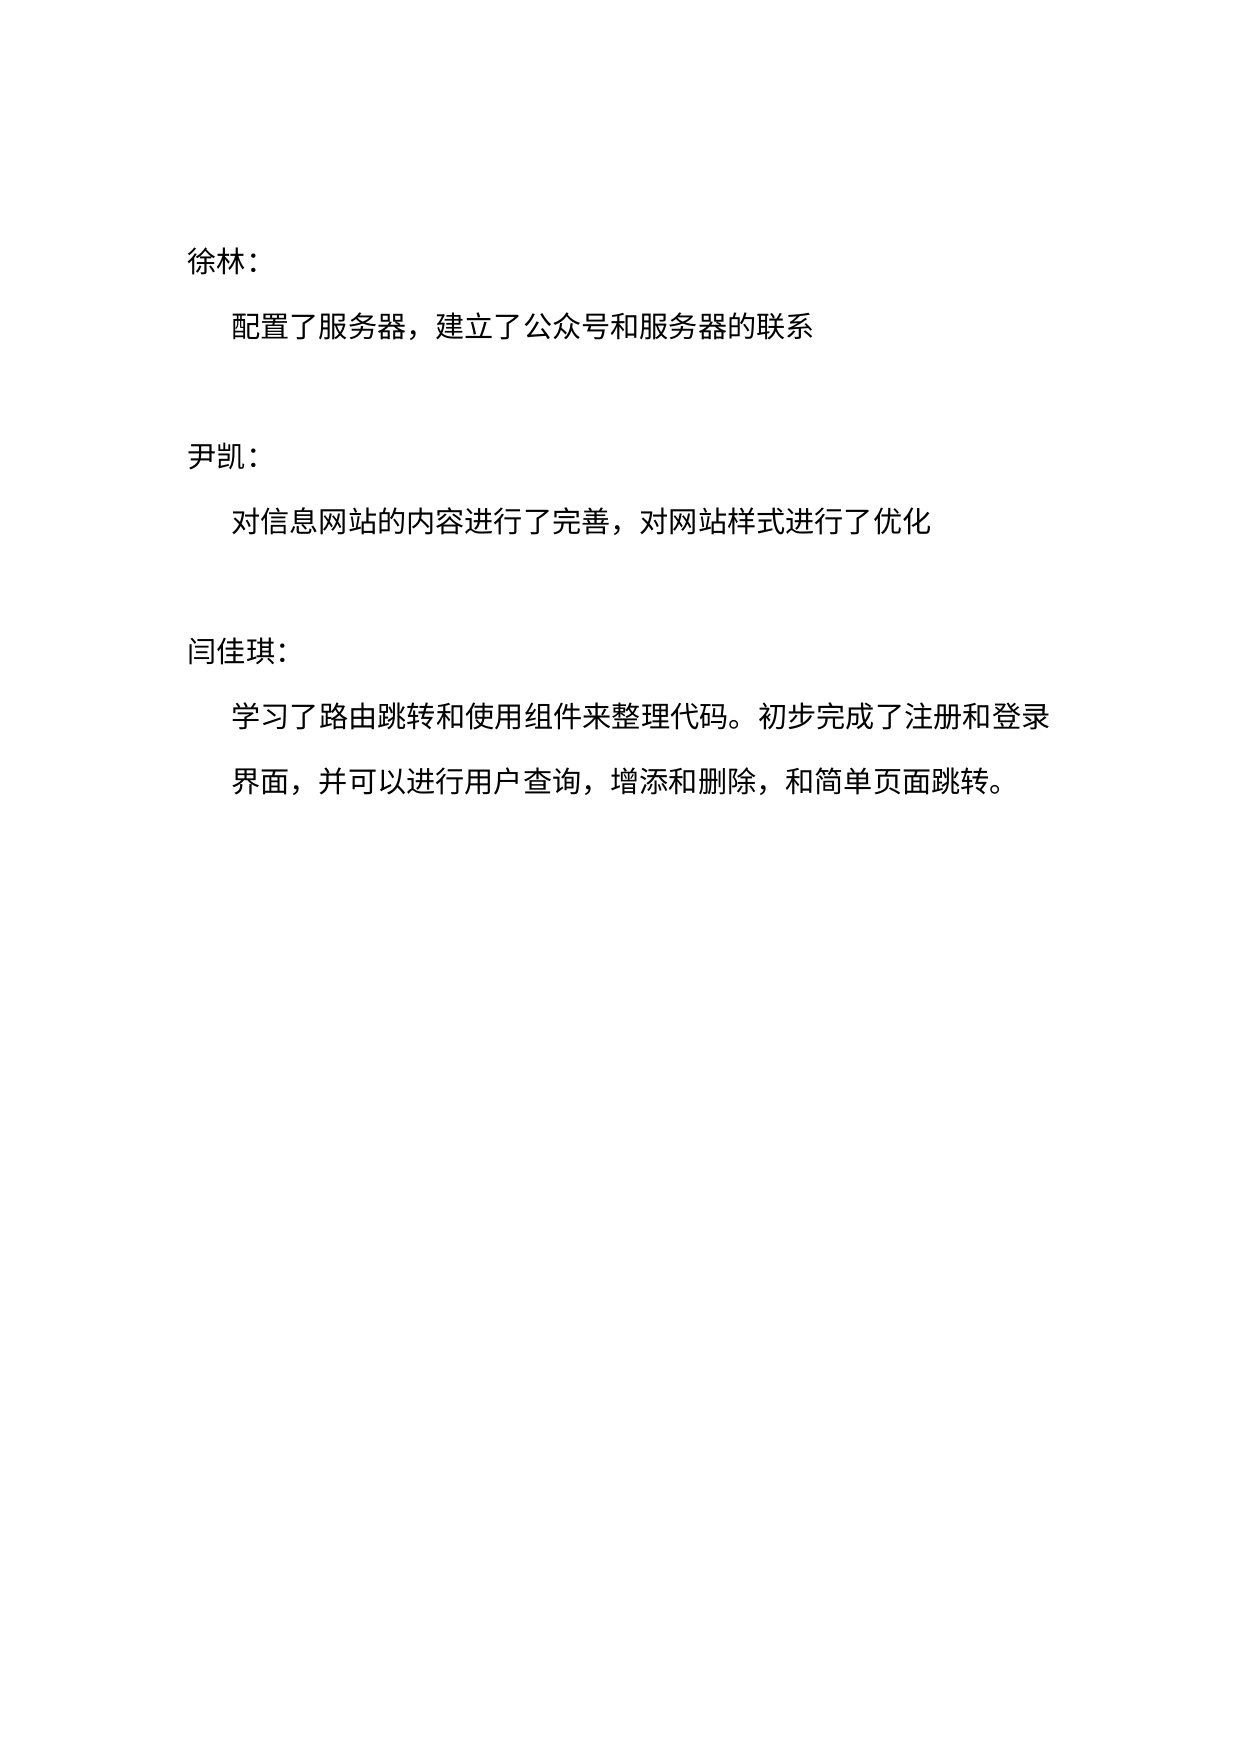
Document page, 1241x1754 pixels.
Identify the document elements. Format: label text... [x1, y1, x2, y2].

text 尹凯： [187, 422, 1053, 487]
text 对信息网站的内容进行了完善，对网站样式进行了优化 [187, 487, 1053, 552]
text 徐林： [187, 227, 1053, 292]
text 闫佳琪： [187, 617, 1053, 682]
text 配置了服务器，建立了公众号和服务器的联系 [231, 292, 1053, 357]
text 学习了路由跳转和使用组件来整理代码。初步完成了注册和登录界面，并可以进行用户查询，增添和删除，和简单页面跳转。 [231, 682, 1053, 812]
